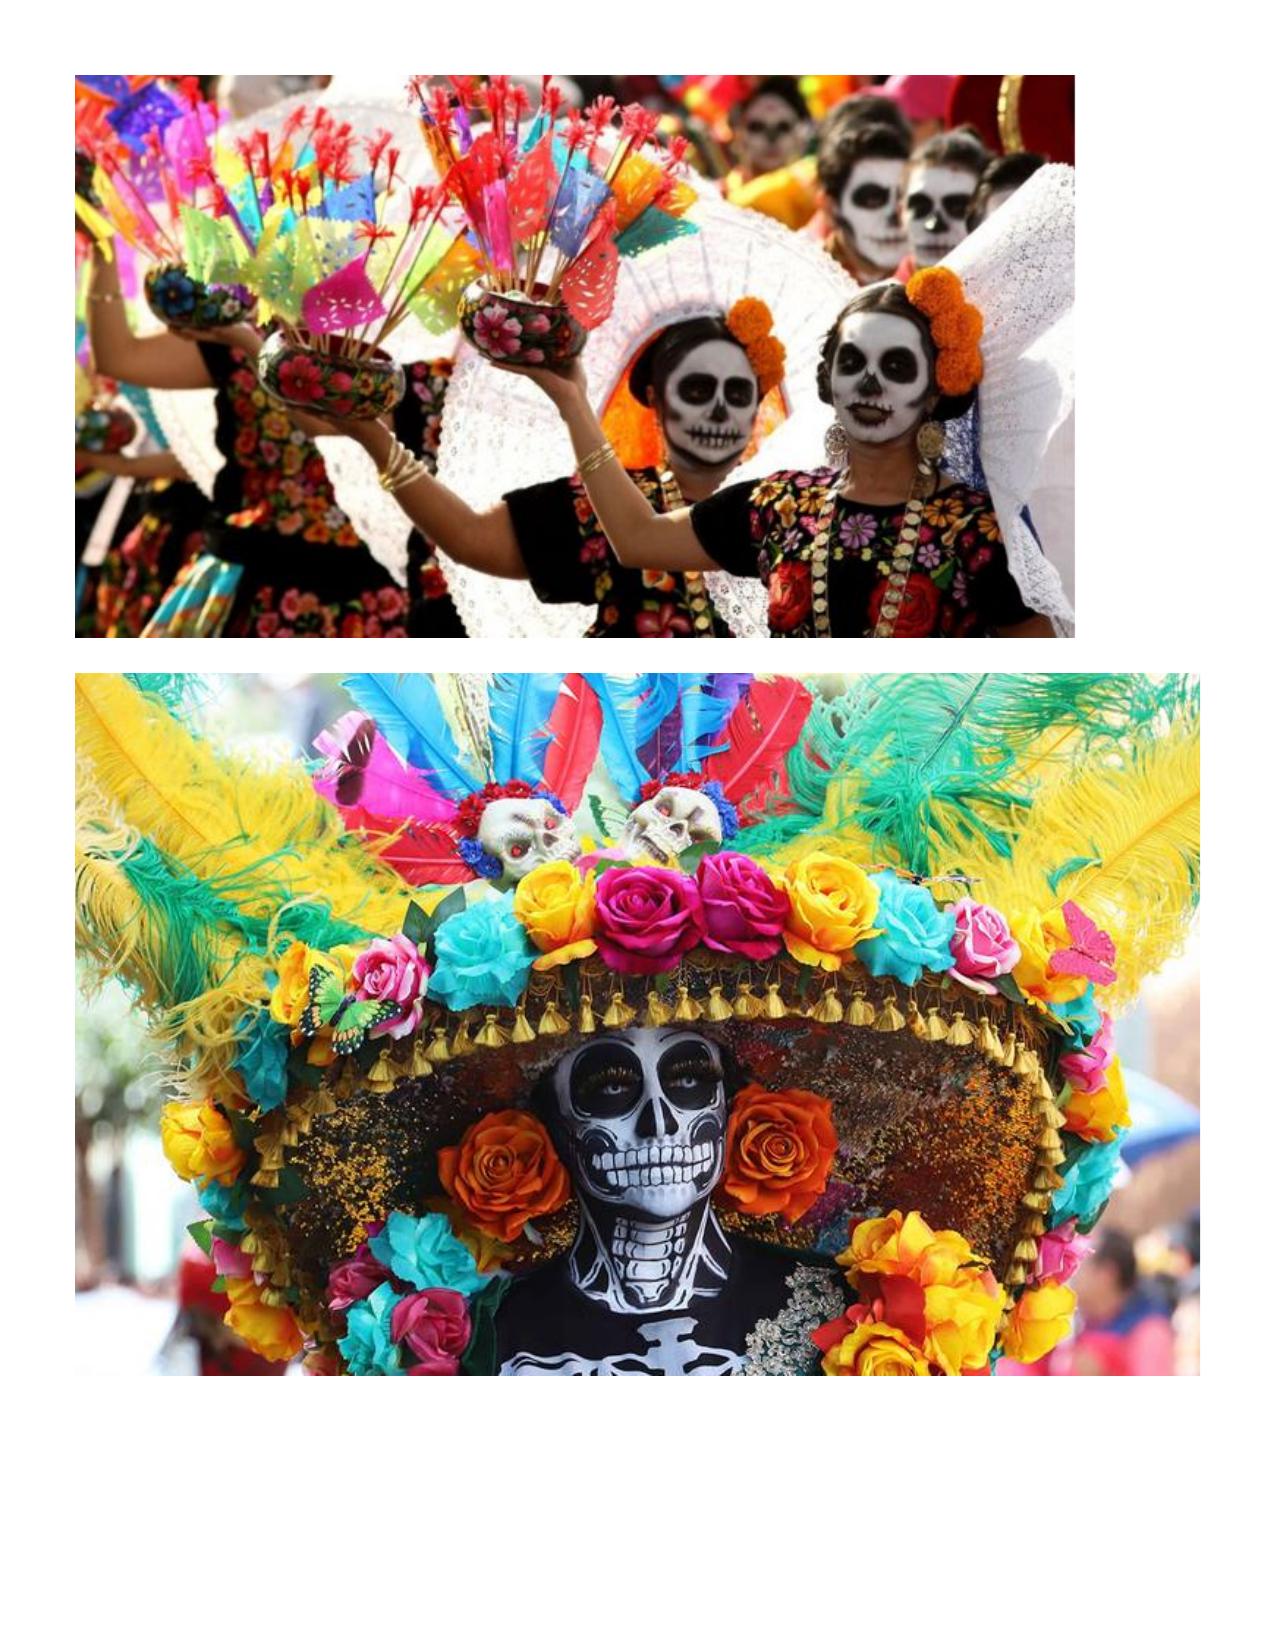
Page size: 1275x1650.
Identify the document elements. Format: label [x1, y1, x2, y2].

picture [75, 673, 1200, 1376]
picture [75, 75, 1075, 638]
